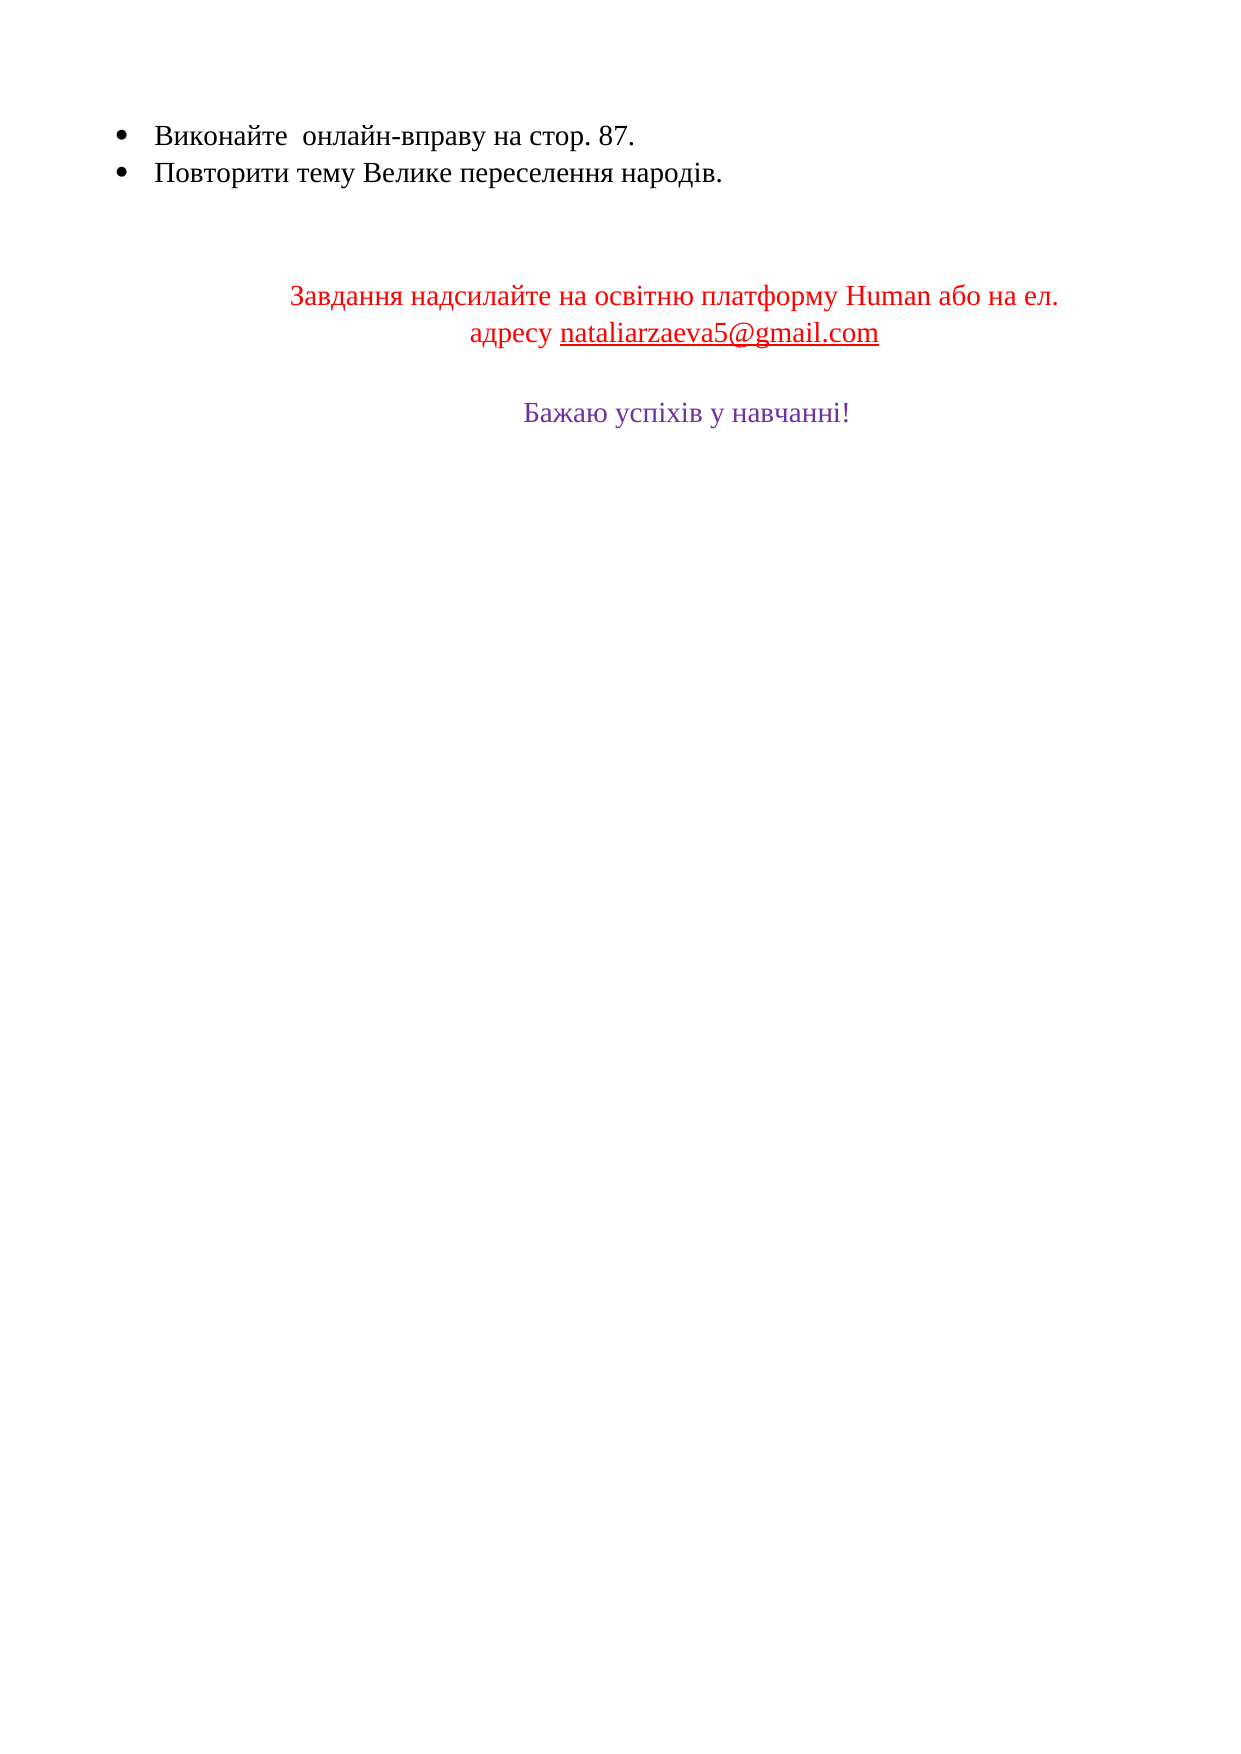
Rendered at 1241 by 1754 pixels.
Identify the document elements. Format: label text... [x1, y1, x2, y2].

list Виконайте онлайн-вправу на стор. 87. [117, 118, 1096, 152]
list Повторити тему Велике переселення народів. [117, 156, 1096, 189]
text Бажаю успіхів у навчанні! [229, 395, 1144, 429]
text Завдання надсилайте на освітню платформу Human або на ел. адресу nataliarzaeva5@gmail.com [252, 278, 1096, 349]
